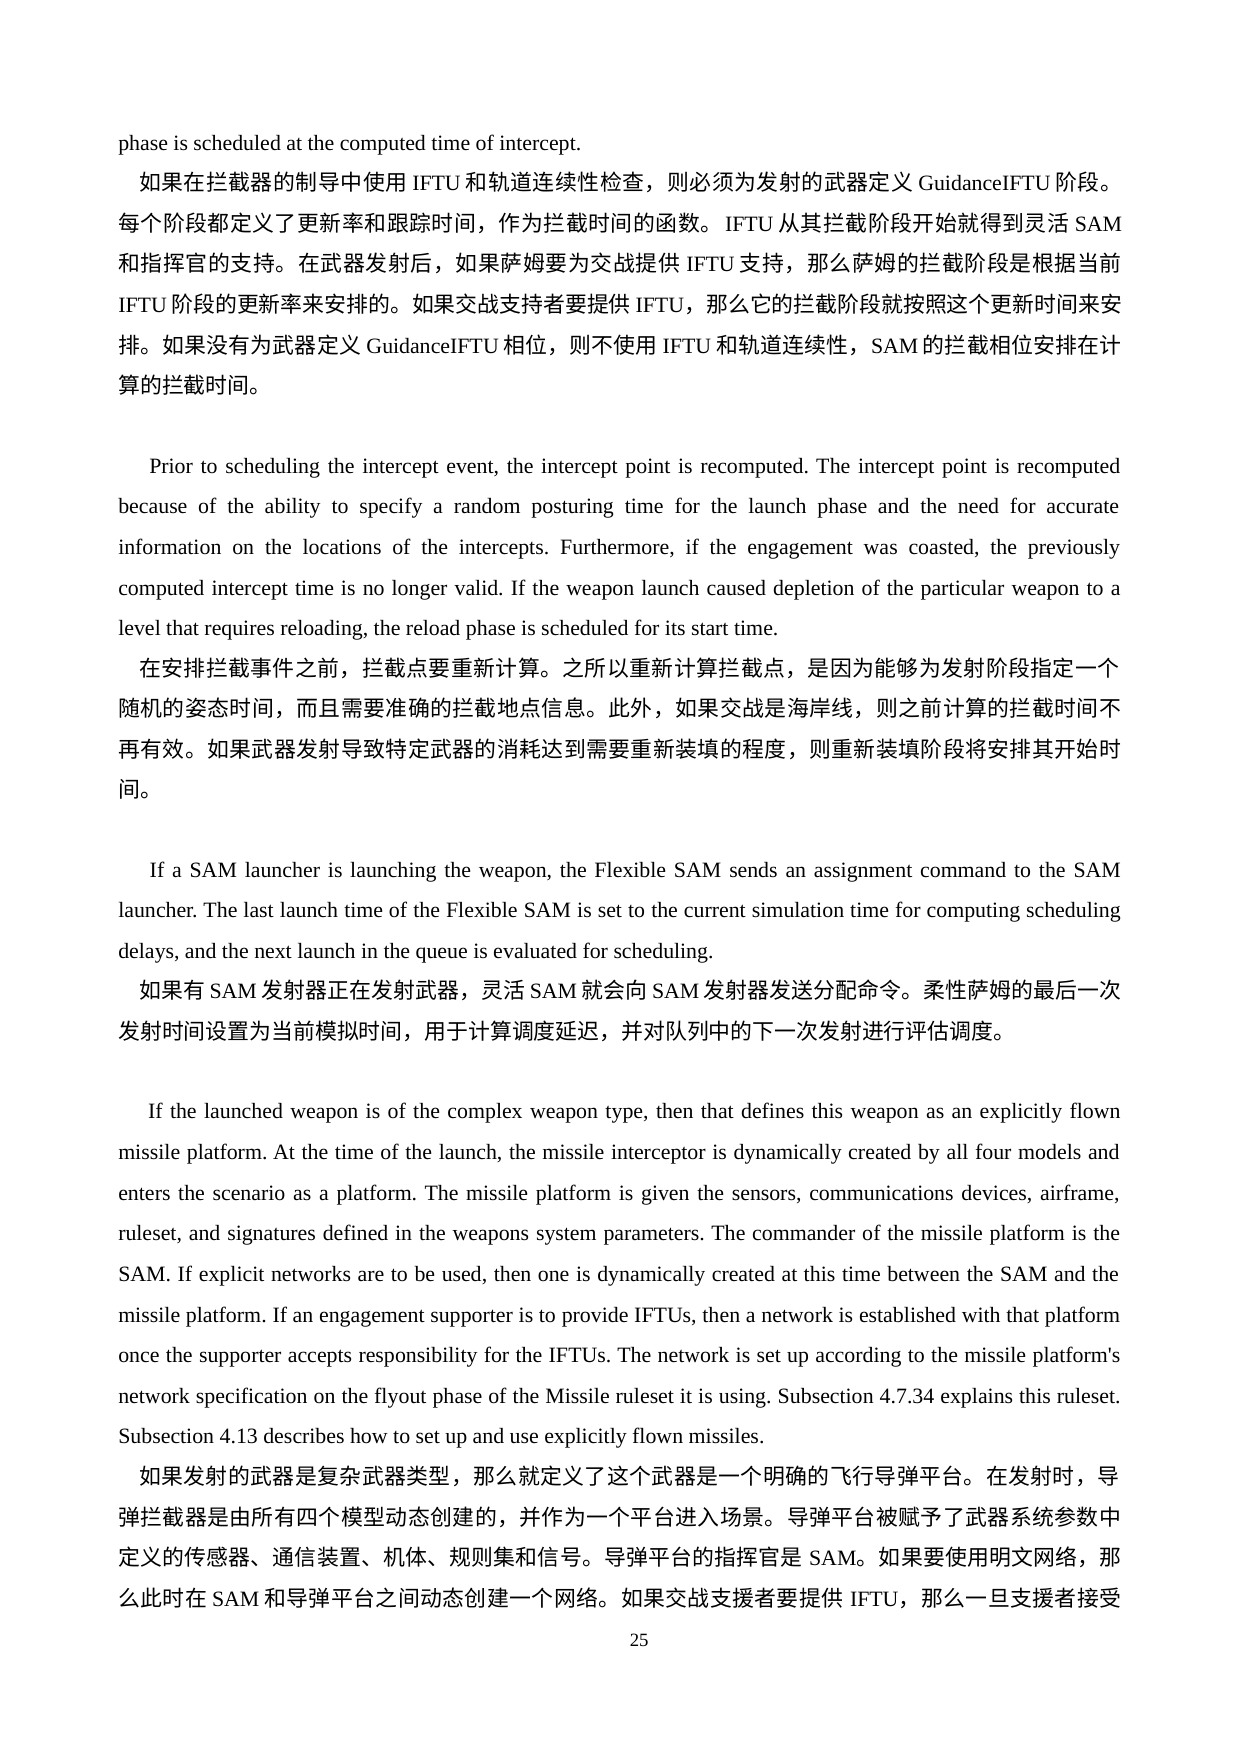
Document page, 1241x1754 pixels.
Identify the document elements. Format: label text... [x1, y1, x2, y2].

text 在安排拦截事件之前，拦截点要重新计算。之所以重新计算拦截点，是因为能够为发射阶段指定一个随机的姿态时间，而且需要准确的拦截地点信息。此外，如果交战是海岸线，则之前计算的拦截时间不再有效。如果武器发射导致特定武器的消耗达到需要重新装填的程度，则重新装填阶段将安排其开始时间。 [118, 650, 1122, 804]
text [118, 126, 1122, 158]
text 如果在拦截器的制导中使用IFTU和轨道连续性检查，则必须为发射的武器定义GuidanceIFTU阶段。每个阶段都定义了更新率和跟踪时间，作为拦截时间的函数。IFTU从其拦截阶段开始就得到灵活SAM和指挥官的支持。在武器发射后，如果萨姆要为交战提供IFTU支持，那么萨姆的拦截阶段是根据当前IFTU阶段的更新率来安排的。如果交战支持者要提供IFTU，那么它的拦截阶段就按照这个更新时间来安排。如果没有为武器定义GuidanceIFTU相位，则不使用IFTU和轨道连续性，SAM的拦截相位安排在计算的拦截时间。 [118, 165, 1122, 400]
text If the launched weapon is of the complex weapon type, then that defines this weapon as an explicitly flown missile platform. At the time of the launch, the missile interceptor is dynamically created by all four models and enters the scenario as a platform. The missile platform is given the sensors, communications devices, airframe, ruleset, and signatures defined in the weapons system parameters. The commander of the missile platform is the SAM. If explicit networks are to be used, then one is dynamically created at this time between the SAM and the missile platform. If an engagement supporter is to provide IFTUs, then a network is established with that platform once the supporter accepts responsibility for the IFTUs. The network is set up according to the missile platform's network specification on the flyout phase of the Missile ruleset it is using. Subsection 4.7.34 explains this ruleset. Subsection 4.13 describes how to set up and use explicitly flown missiles. [118, 1054, 1122, 1452]
text If a SAM launcher is launching the weapon, the Flexible SAM sends an assignment command to the SAM launcher. The last launch time of the Flexible SAM is set to the current simulation time for computing scheduling delays, and the next launch in the queue is evaluated for scheduling. [118, 812, 1122, 967]
text 如果有SAM发射器正在发射武器，灵活SAM就会向SAM发射器发送分配命令。柔性萨姆的最后一次发射时间设置为当前模拟时间，用于计算调度延迟，并对队列中的下一次发射进行评估调度。 [118, 973, 1122, 1046]
text Prior to scheduling the intercept event, the intercept point is recomputed. The intercept point is recomputed because of the ability to specify a random posturing time for the launch phase and the need for accurate information on the locations of the intercepts. Furthermore, if the engagement was coasted, the previously computed intercept time is no longer valid. If the weapon launch caused depletion of the particular weapon to a level that requires reloading, the reload phase is scheduled for its start time. [118, 408, 1122, 644]
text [118, 1458, 1122, 1613]
